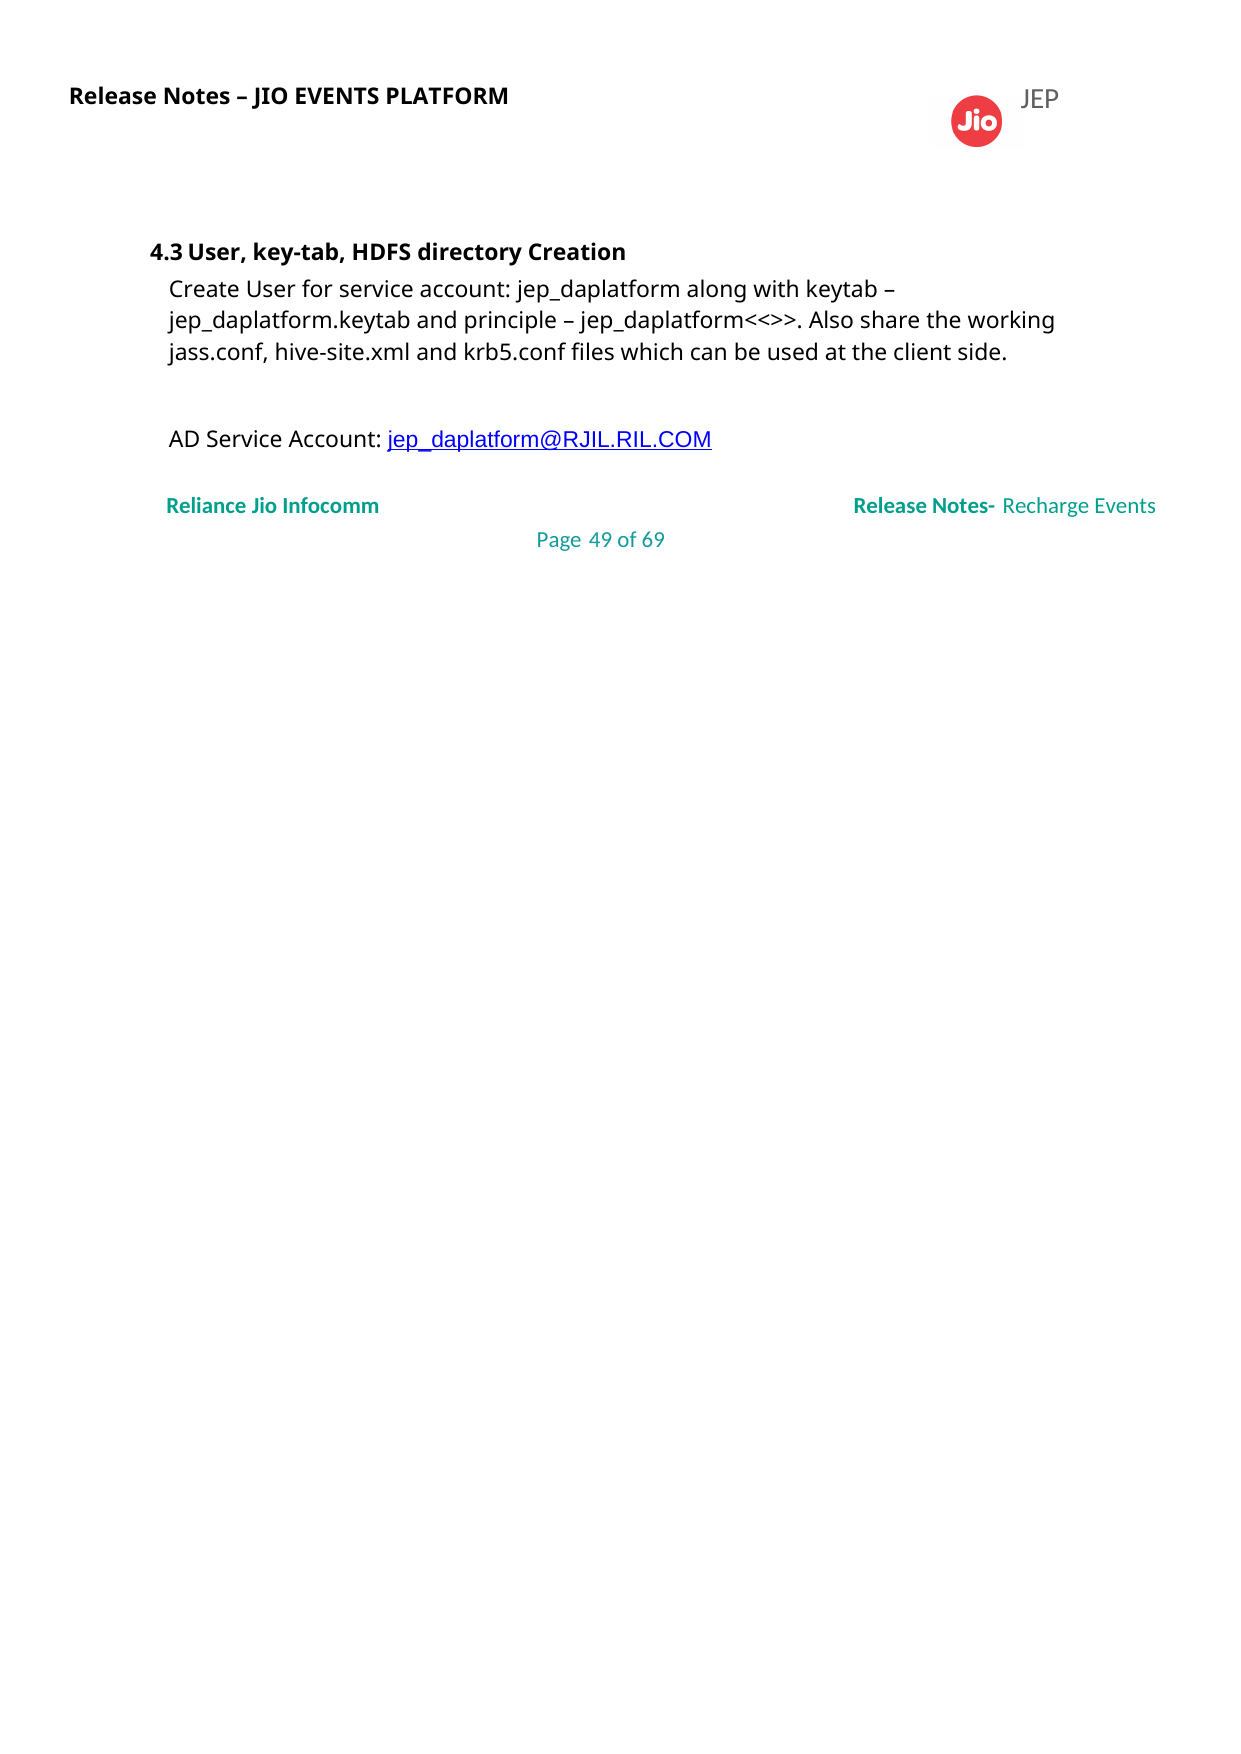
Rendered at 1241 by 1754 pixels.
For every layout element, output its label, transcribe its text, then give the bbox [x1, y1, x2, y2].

picture [928, 94, 1026, 149]
text AD Service Account: jep_daplatform@RJIL.RIL.COM [169, 423, 1090, 454]
list User, key-tab, HDFS directory Creation [150, 236, 1090, 267]
text Create User for service account: jep_daplatform along with keytab – jep_daplatform.keytab and principle – jep_daplatform<<>>. Also share the working jass.conf, hive-site.xml and krb5.conf files which can be used at the client side. [169, 273, 1090, 367]
